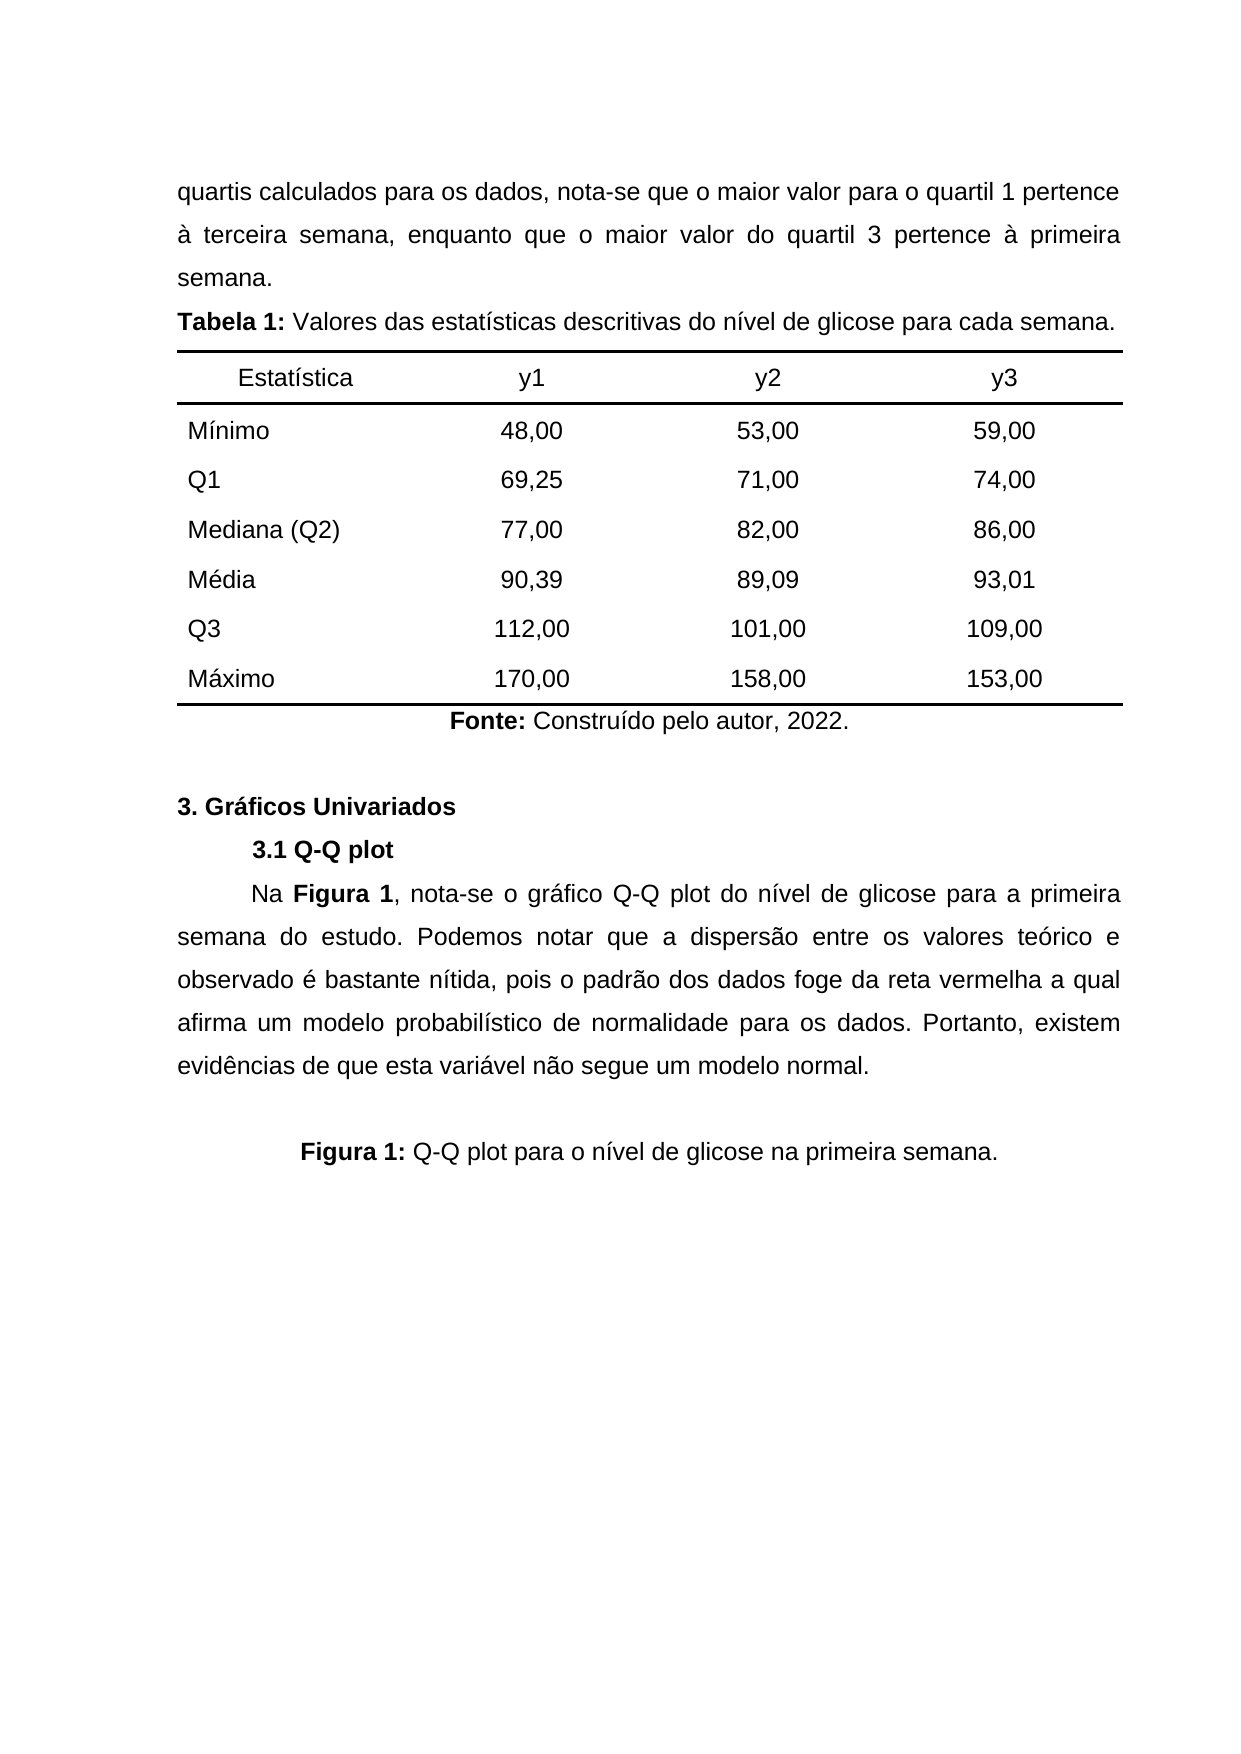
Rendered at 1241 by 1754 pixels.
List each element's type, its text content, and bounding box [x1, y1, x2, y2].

table_cell 82,00 [650, 505, 886, 554]
table_cell 71,00 [650, 455, 886, 504]
table_header y3 [886, 353, 1122, 402]
table_header Estatística [177, 353, 413, 402]
text Figura 1: Q-Q plot para o nível de glicose na primeira semana. [177, 1137, 1122, 1166]
text 3. Gráficos Univariados [177, 792, 1122, 821]
table_cell Mediana (Q2) [177, 505, 413, 554]
table_cell 53,00 [650, 405, 886, 455]
table_cell 89,09 [650, 554, 886, 604]
table_cell Média [177, 554, 413, 604]
table_cell 74,00 [886, 455, 1122, 504]
table_cell 158,00 [650, 653, 886, 703]
table_cell Mínimo [177, 405, 413, 455]
text Fonte: Construído pelo autor, 2022. [177, 706, 1122, 735]
table_cell 77,00 [414, 505, 650, 554]
text 3.1 Q-Q plot [177, 835, 1122, 864]
text Tabela 1: Valores das estatísticas descritivas do nível de glicose para cada semana. [177, 306, 1122, 335]
table_cell 153,00 [886, 653, 1122, 703]
table_cell 93,01 [886, 554, 1122, 604]
text Na Figura 1, nota-se o gráfico Q-Q plot do nível de glicose para a primeira semana do estudo. Podemos notar que a dispersão entre os valores teórico e observado é bastante nítida, pois o padrão dos dados foge da reta vermelha a qual afirma um modelo probabilístico de normalidade para os dados. Portanto, existem evidências de que esta variável não segue um modelo normal. [177, 878, 1122, 1080]
table_header y1 [414, 353, 650, 402]
table_cell 101,00 [650, 604, 886, 653]
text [177, 177, 1122, 292]
table_cell 90,39 [414, 554, 650, 604]
table_cell 86,00 [886, 505, 1122, 554]
table_cell Máximo [177, 653, 413, 703]
table_cell Q1 [177, 455, 413, 504]
table_cell 109,00 [886, 604, 1122, 653]
table_cell 69,25 [414, 455, 650, 504]
table_cell 59,00 [886, 405, 1122, 455]
table_cell 170,00 [414, 653, 650, 703]
table_cell Q3 [177, 604, 413, 653]
table_cell 48,00 [414, 405, 650, 455]
table_header y2 [650, 353, 886, 402]
table_cell 112,00 [414, 604, 650, 653]
